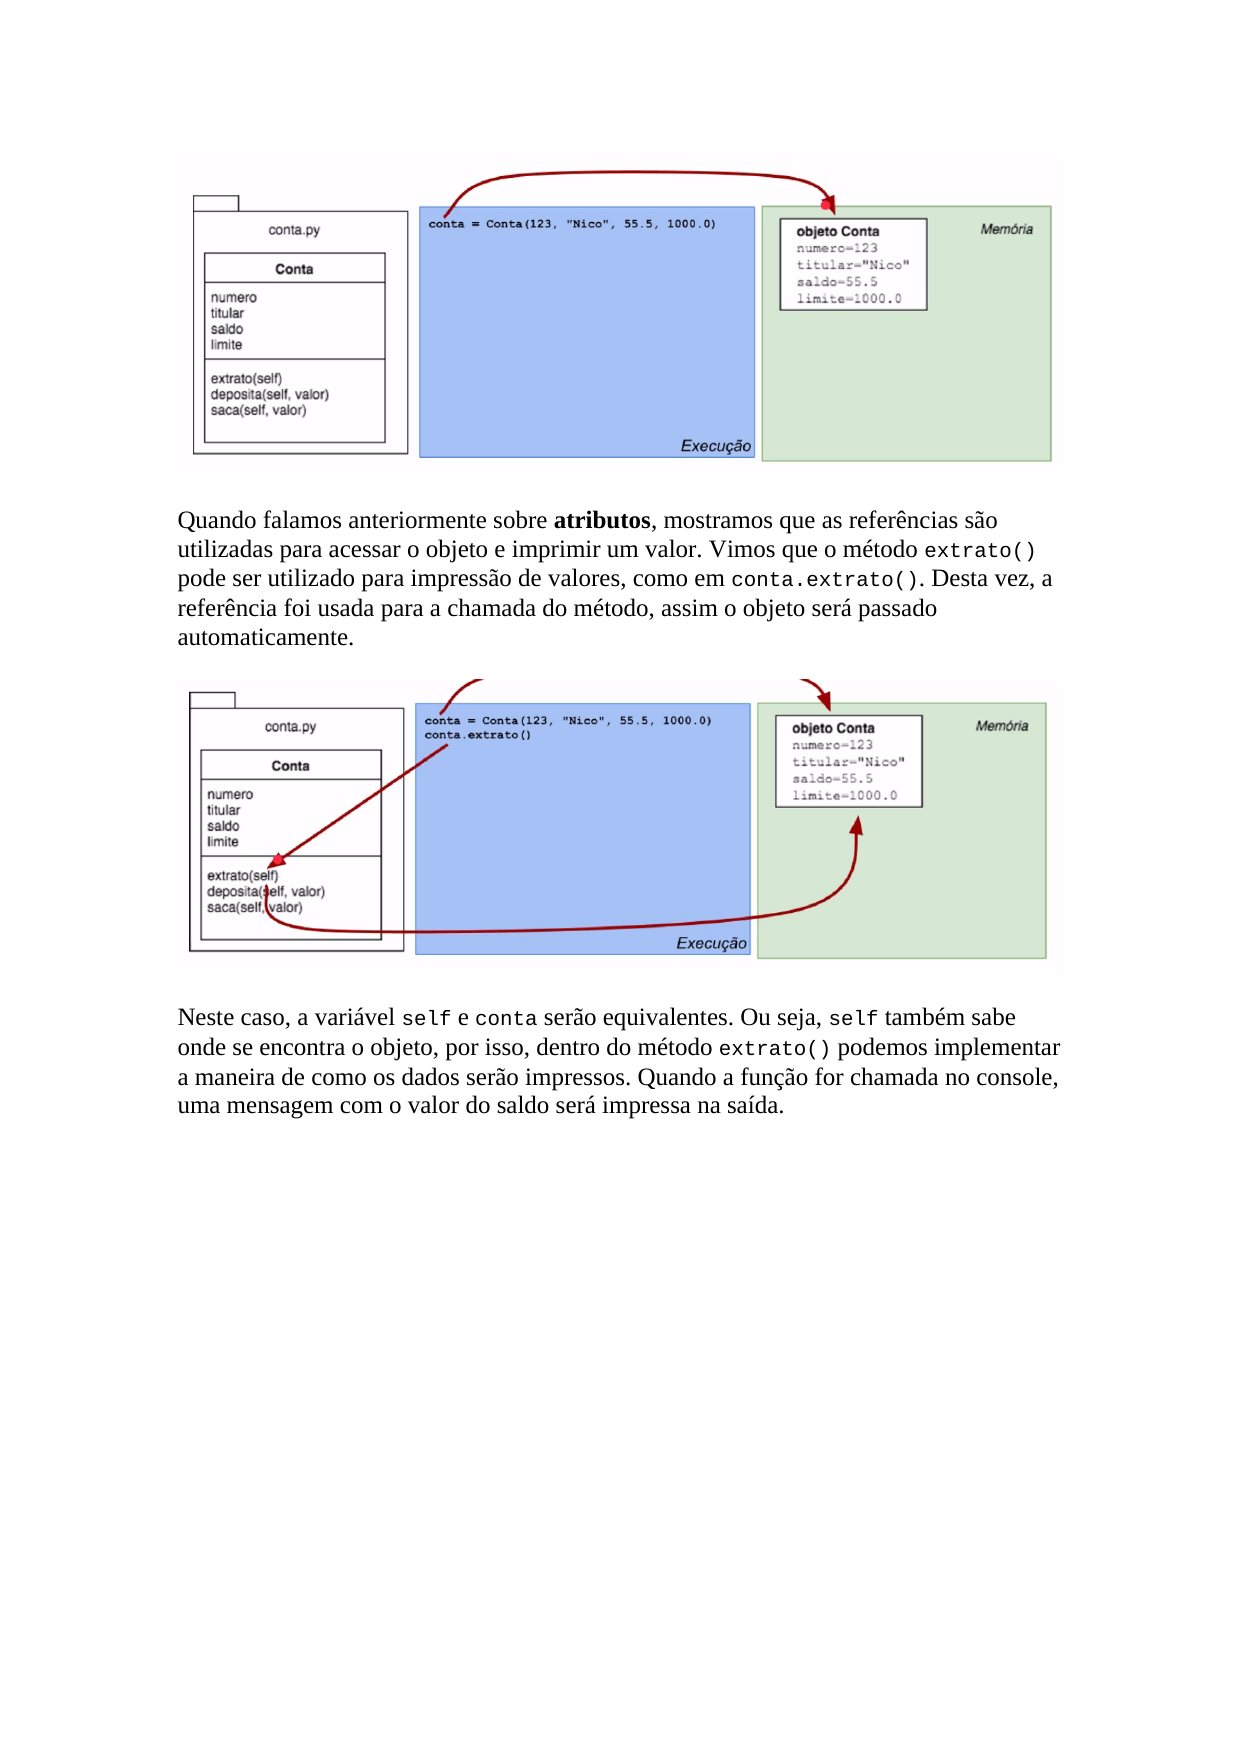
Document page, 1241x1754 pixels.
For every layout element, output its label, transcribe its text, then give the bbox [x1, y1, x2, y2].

text Quando falamos anteriormente sobre atributos, mostramos que as referências são utilizadas para acessar o objeto e imprimir um valor. Vimos que o método extrato() pode ser utilizado para impressão de valores, como em conta.extrato(). Desta vez, a referência foi usada para a chamada do método, assim o objeto será passado automaticamente. [177, 505, 1063, 651]
picture [177, 147, 1063, 476]
text Neste caso, a variável self e conta serão equivalentes. Ou seja, self também sabe onde se encontra o objeto, por isso, dentro do método extrato() podemos implementar a maneira de como os dados serão impressos. Quando a função for chamada no console, uma mensagem com o valor do saldo será impressa na saída. [177, 1002, 1063, 1119]
picture [177, 679, 1063, 974]
